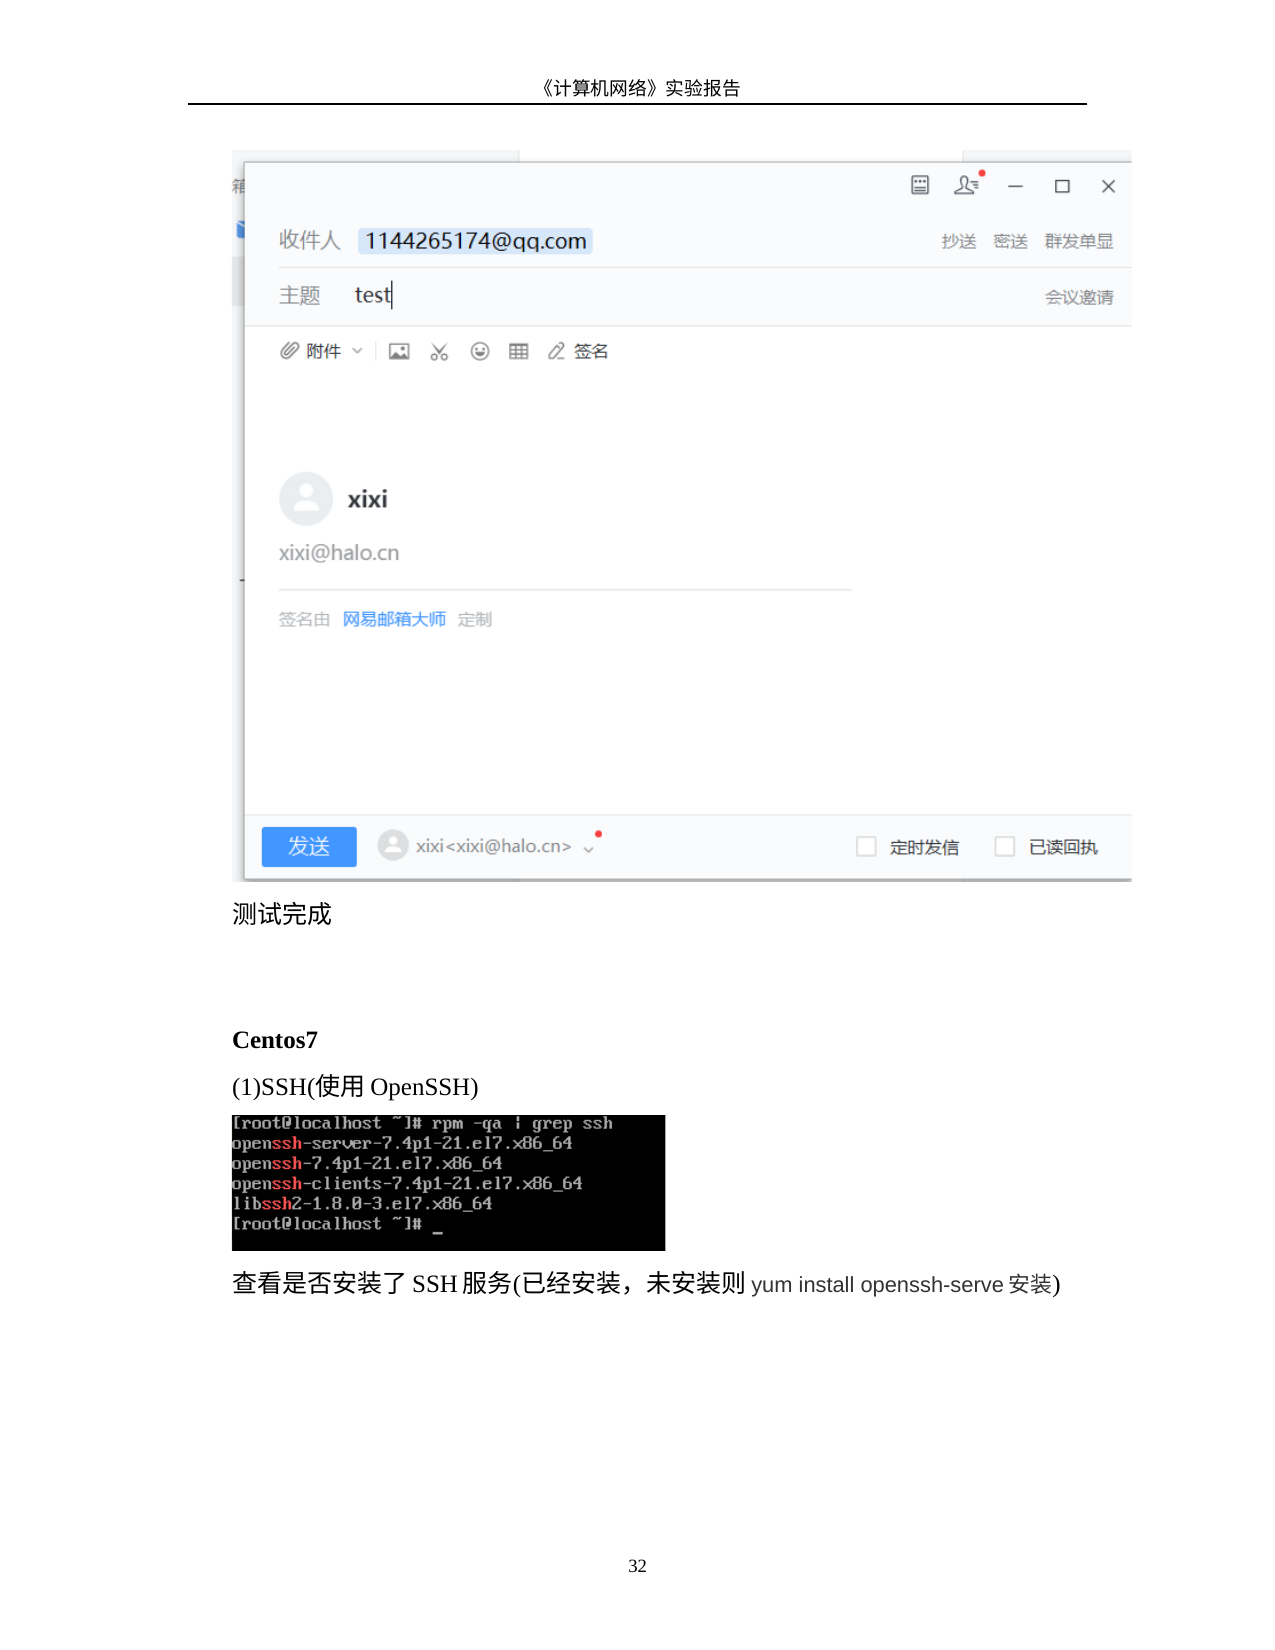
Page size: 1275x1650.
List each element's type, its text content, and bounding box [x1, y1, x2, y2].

text 查看是否安装了SSH服务(已经安装，未安装则yum install openssh-serve安装) [187, 1263, 1087, 1299]
text (1)SSH(使用OpenSSH) [187, 1067, 1087, 1103]
picture [231, 1115, 666, 1251]
text Centos7 [187, 1026, 1087, 1054]
picture [231, 150, 1132, 882]
text 测试完成 [187, 894, 1087, 931]
